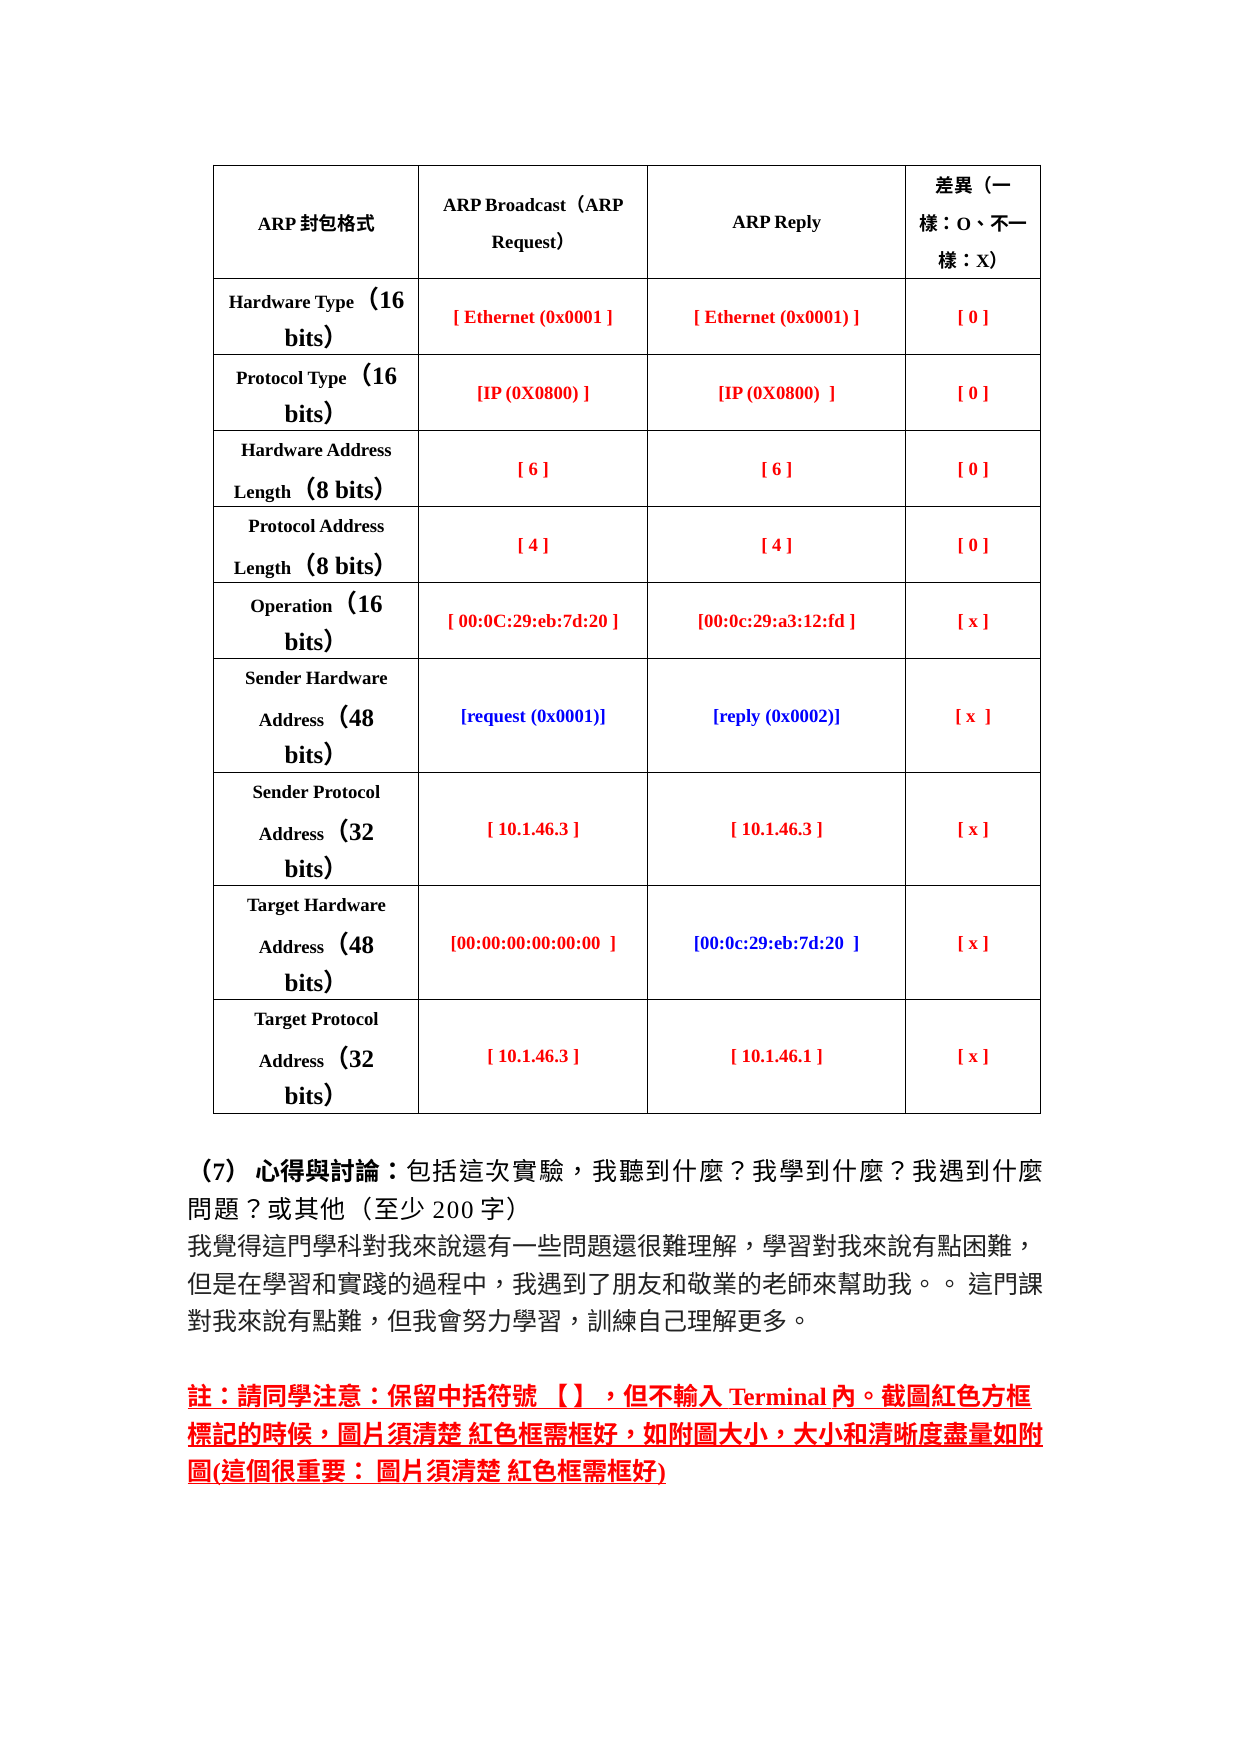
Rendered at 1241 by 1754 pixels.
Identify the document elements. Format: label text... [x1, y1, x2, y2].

table_cell Sender Protocol Address（32 bits） [214, 773, 418, 885]
table_cell [ 0 ] [906, 355, 1040, 430]
table_cell Hardware Address Length（8 bits） [214, 431, 418, 506]
table_cell [ x ] [906, 659, 1040, 772]
table_cell [reply (0x0002)] [648, 659, 905, 772]
table_cell [ x ] [906, 583, 1040, 658]
table_cell Target Protocol Address（32 bits） [214, 1000, 418, 1112]
table_cell [00:0c:29:a3:12:fd ] [648, 583, 905, 658]
table_cell [ 10.1.46.1 ] [648, 1000, 905, 1112]
table_cell [ 0 ] [906, 279, 1040, 354]
table_cell [ x ] [906, 886, 1040, 999]
table_cell [00:0c:29:eb:7d:20 ] [648, 886, 905, 999]
text （7） 心得與討論：包括這次實驗，我聽到什麼？我學到什麼？我遇到什麼問題？或其他（至少200字） [187, 1151, 1053, 1226]
table_cell [ 4 ] [648, 507, 905, 582]
table_cell [ 10.1.46.3 ] [419, 1000, 647, 1112]
table_cell [ 10.1.46.3 ] [419, 773, 647, 885]
table_header ARP Reply [648, 166, 905, 278]
table_cell Target Hardware Address（48 bits） [214, 886, 418, 999]
table_cell Hardware Type（16 bits） [214, 279, 418, 354]
table_cell [ Ethernet (0x0001 ] [419, 279, 647, 354]
table_cell Protocol Type（16 bits） [214, 355, 418, 430]
table_cell [ Ethernet (0x0001) ] [648, 279, 905, 354]
table_cell [ 6 ] [648, 431, 905, 506]
table_header 差異（一樣：O、不一樣：X） [906, 166, 1040, 278]
table_cell [ 4 ] [419, 507, 647, 582]
table_cell Protocol Address Length（8 bits） [214, 507, 418, 582]
table_cell Sender Hardware Address（48 bits） [214, 659, 418, 772]
table_header ARP Broadcast（ARP Request） [419, 166, 647, 278]
table_cell [IP (0X0800) ] [648, 355, 905, 430]
table_cell [ x ] [906, 773, 1040, 885]
table_cell [ 10.1.46.3 ] [648, 773, 905, 885]
table_cell [IP (0X0800) ] [419, 355, 647, 430]
table_header ARP封包格式 [214, 166, 418, 278]
table_cell [ 6 ] [419, 431, 647, 506]
table_cell [ 0 ] [906, 507, 1040, 582]
table_cell [00:00:00:00:00:00 ] [419, 886, 647, 999]
text 我覺得這門學科對我來說還有一些問題還很難理解，學習對我來說有點困難，但是在學習和實踐的過程中，我遇到了朋友和敬業的老師來幫助我。。 這門課對我來說有點難，但我會努力學習，訓練自己理解更多。 [187, 1226, 1053, 1338]
table_cell [ 00:0C:29:eb:7d:20 ] [419, 583, 647, 658]
table_cell [ 0 ] [906, 431, 1040, 506]
text 註：請同學注意：保留中括符號 【 】，但不輸入Terminal內。截圖紅色方框標記的時候，圖片須清楚 紅色框需框好，如附圖大小，大小和清晰度盡量如附圖(這個很重要： 圖片須清楚 紅色框需框好) [187, 1376, 1053, 1488]
table_cell Operation（16 bits） [214, 583, 418, 658]
table_cell [request (0x0001)] [419, 659, 647, 772]
table_cell [ x ] [906, 1000, 1040, 1112]
